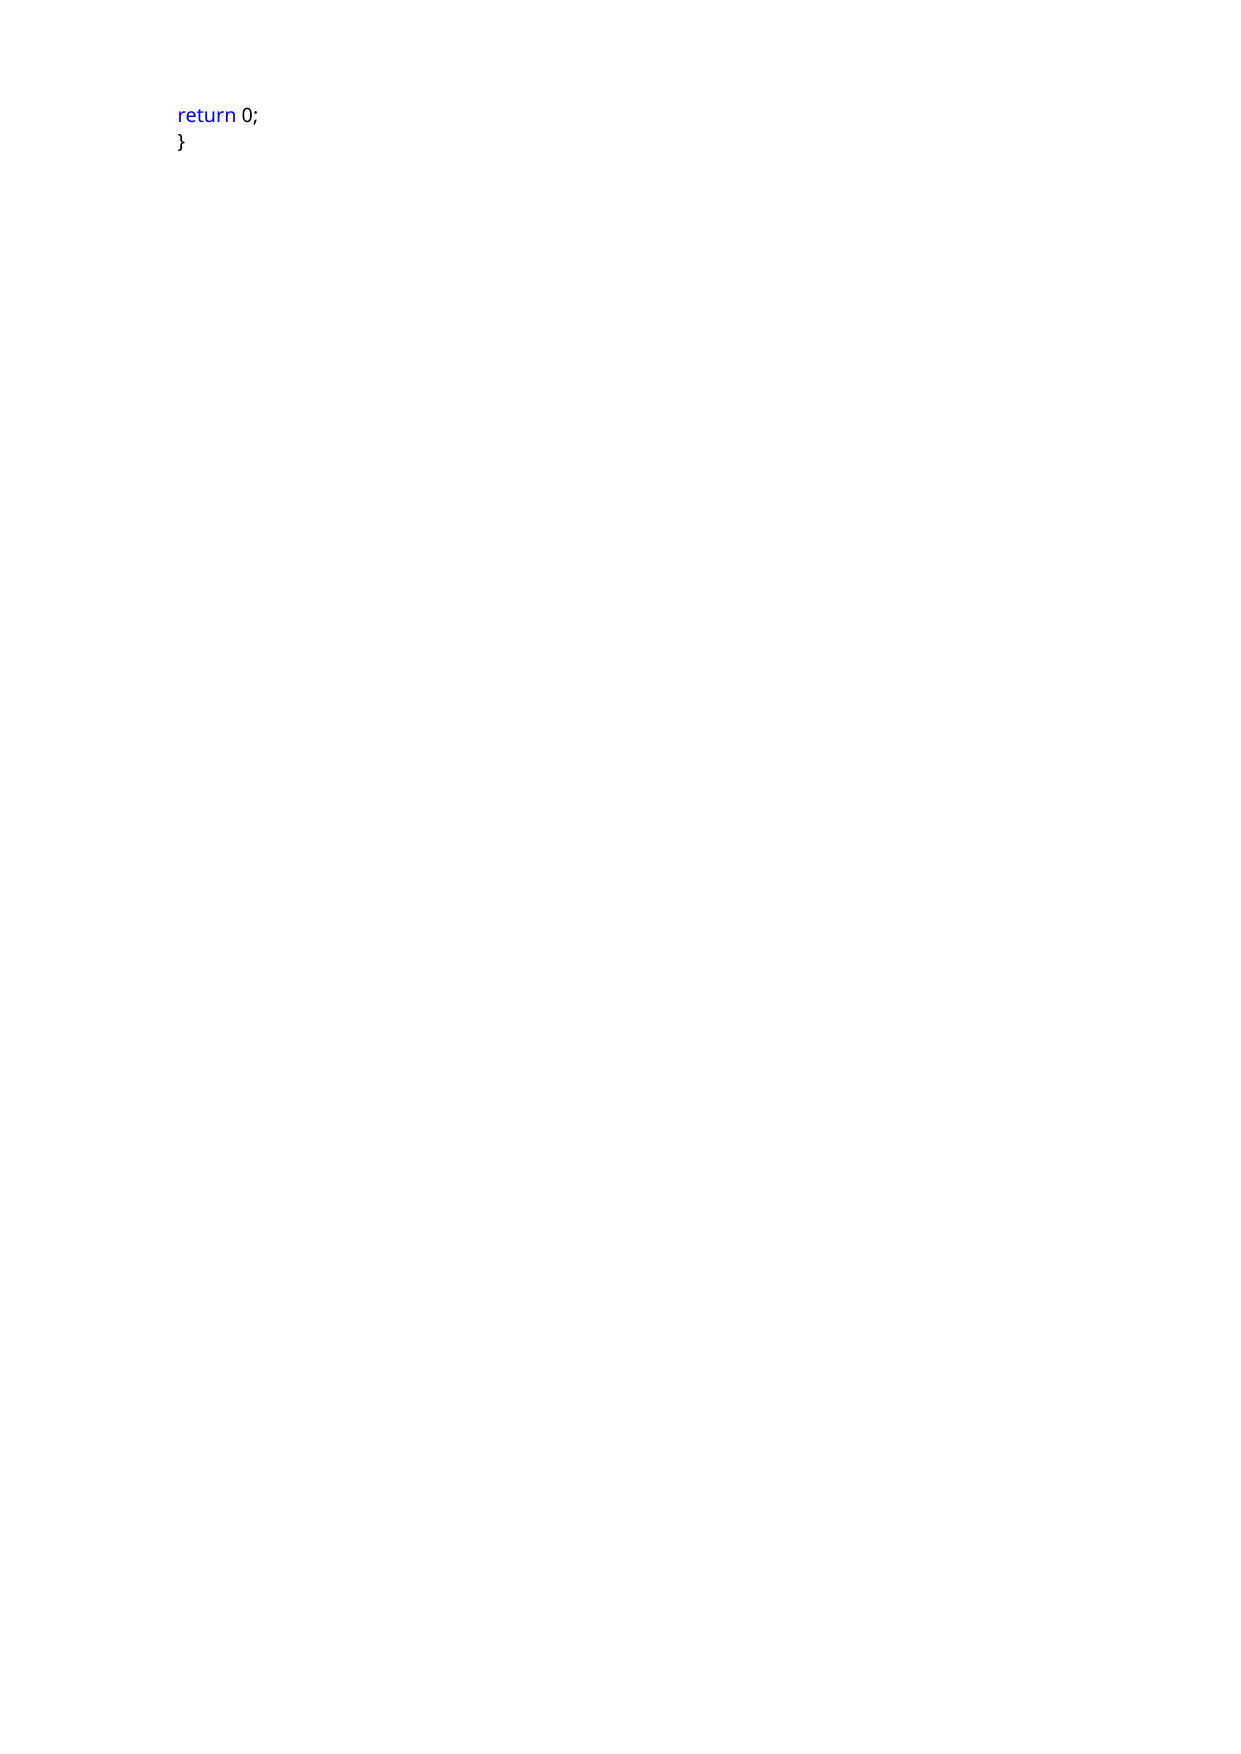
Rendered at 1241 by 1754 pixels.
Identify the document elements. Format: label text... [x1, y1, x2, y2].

text } [177, 128, 1167, 155]
text return 0; [177, 101, 1167, 128]
